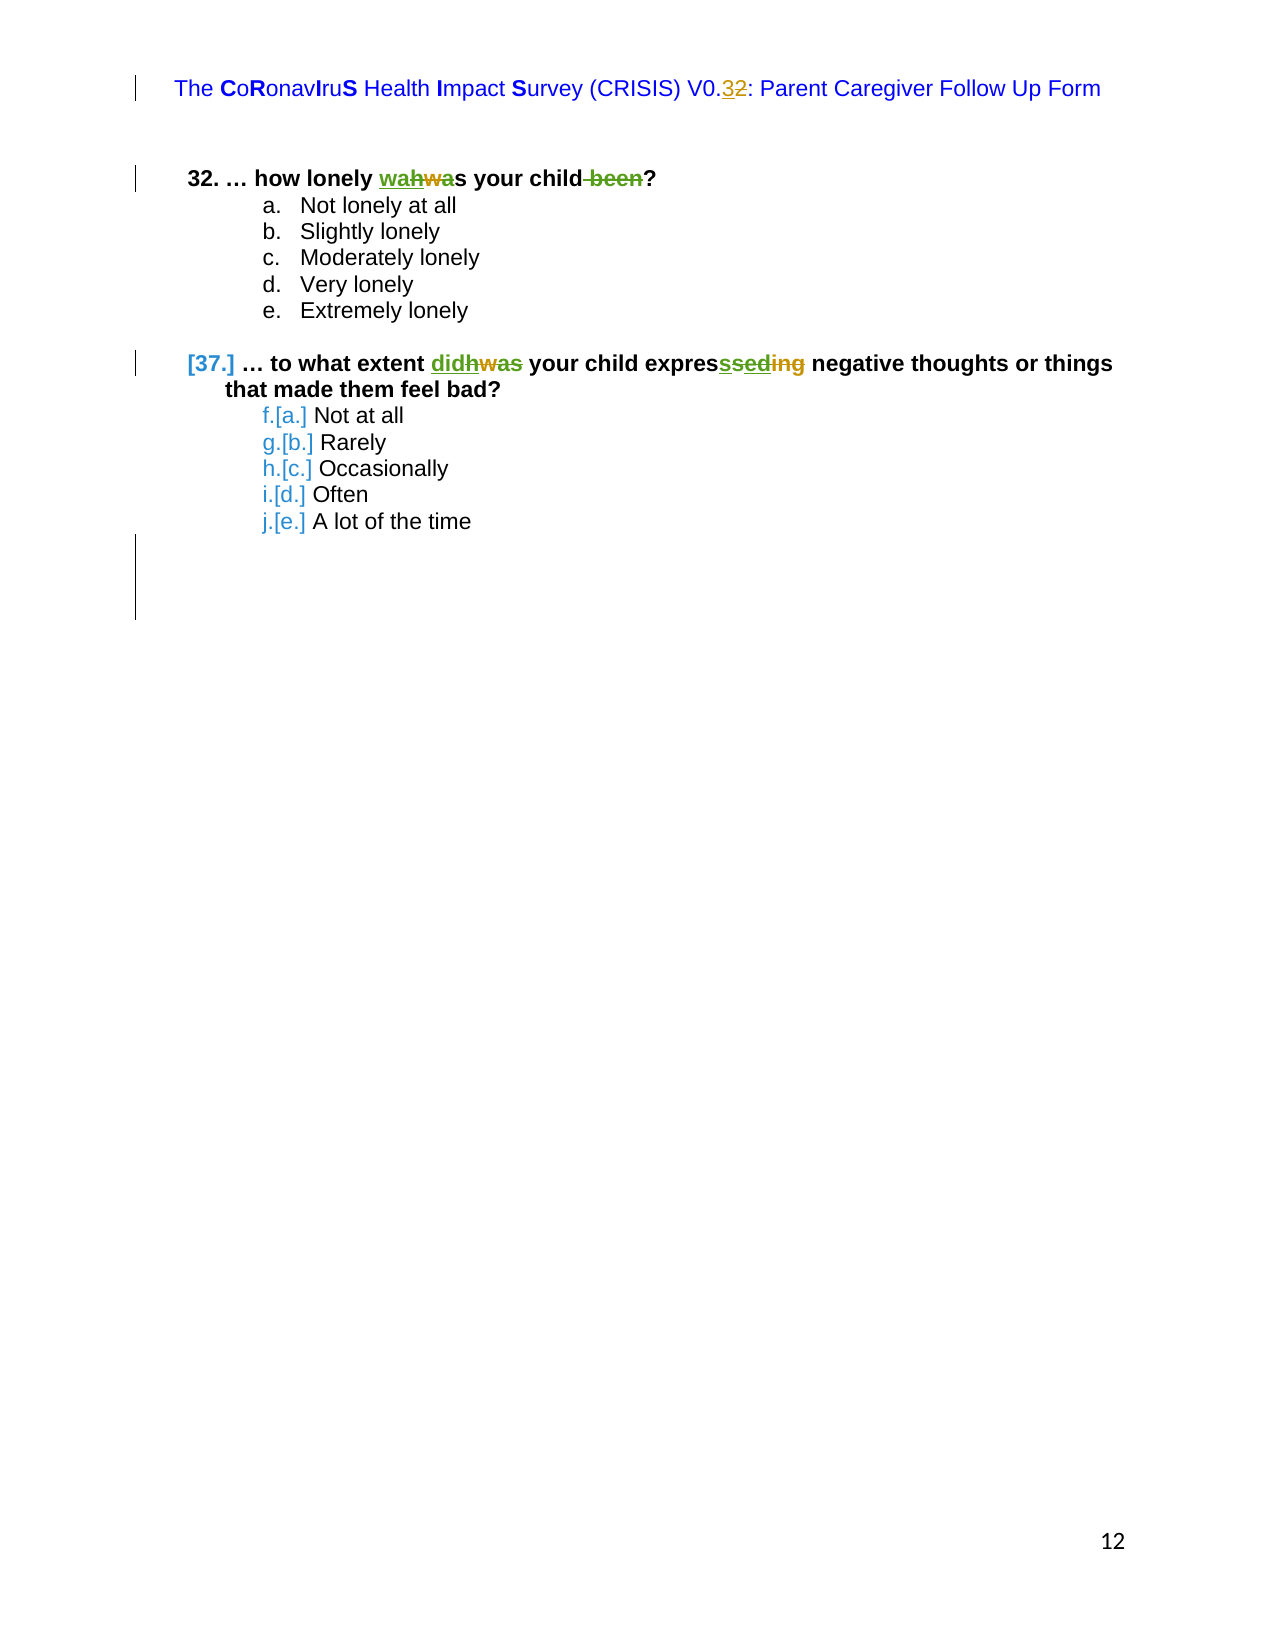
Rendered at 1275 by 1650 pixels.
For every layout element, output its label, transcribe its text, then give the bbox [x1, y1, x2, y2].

list A lot of the time [262, 508, 1125, 534]
list Very lonely [262, 271, 1125, 297]
list … to what extent your child expres negative thoughts or things that made them feel bad? [187, 350, 1125, 402]
list Often [262, 481, 1125, 508]
list Rarely [262, 429, 1125, 455]
list Not lonely at all [262, 192, 1125, 218]
list Extremely lonely [262, 297, 1125, 323]
list Slightly lonely [262, 218, 1125, 244]
list … how lonely s your child? [187, 165, 1125, 192]
list Not at all [262, 402, 1125, 429]
list Occasionally [262, 455, 1125, 481]
list Moderately lonely [262, 244, 1125, 271]
